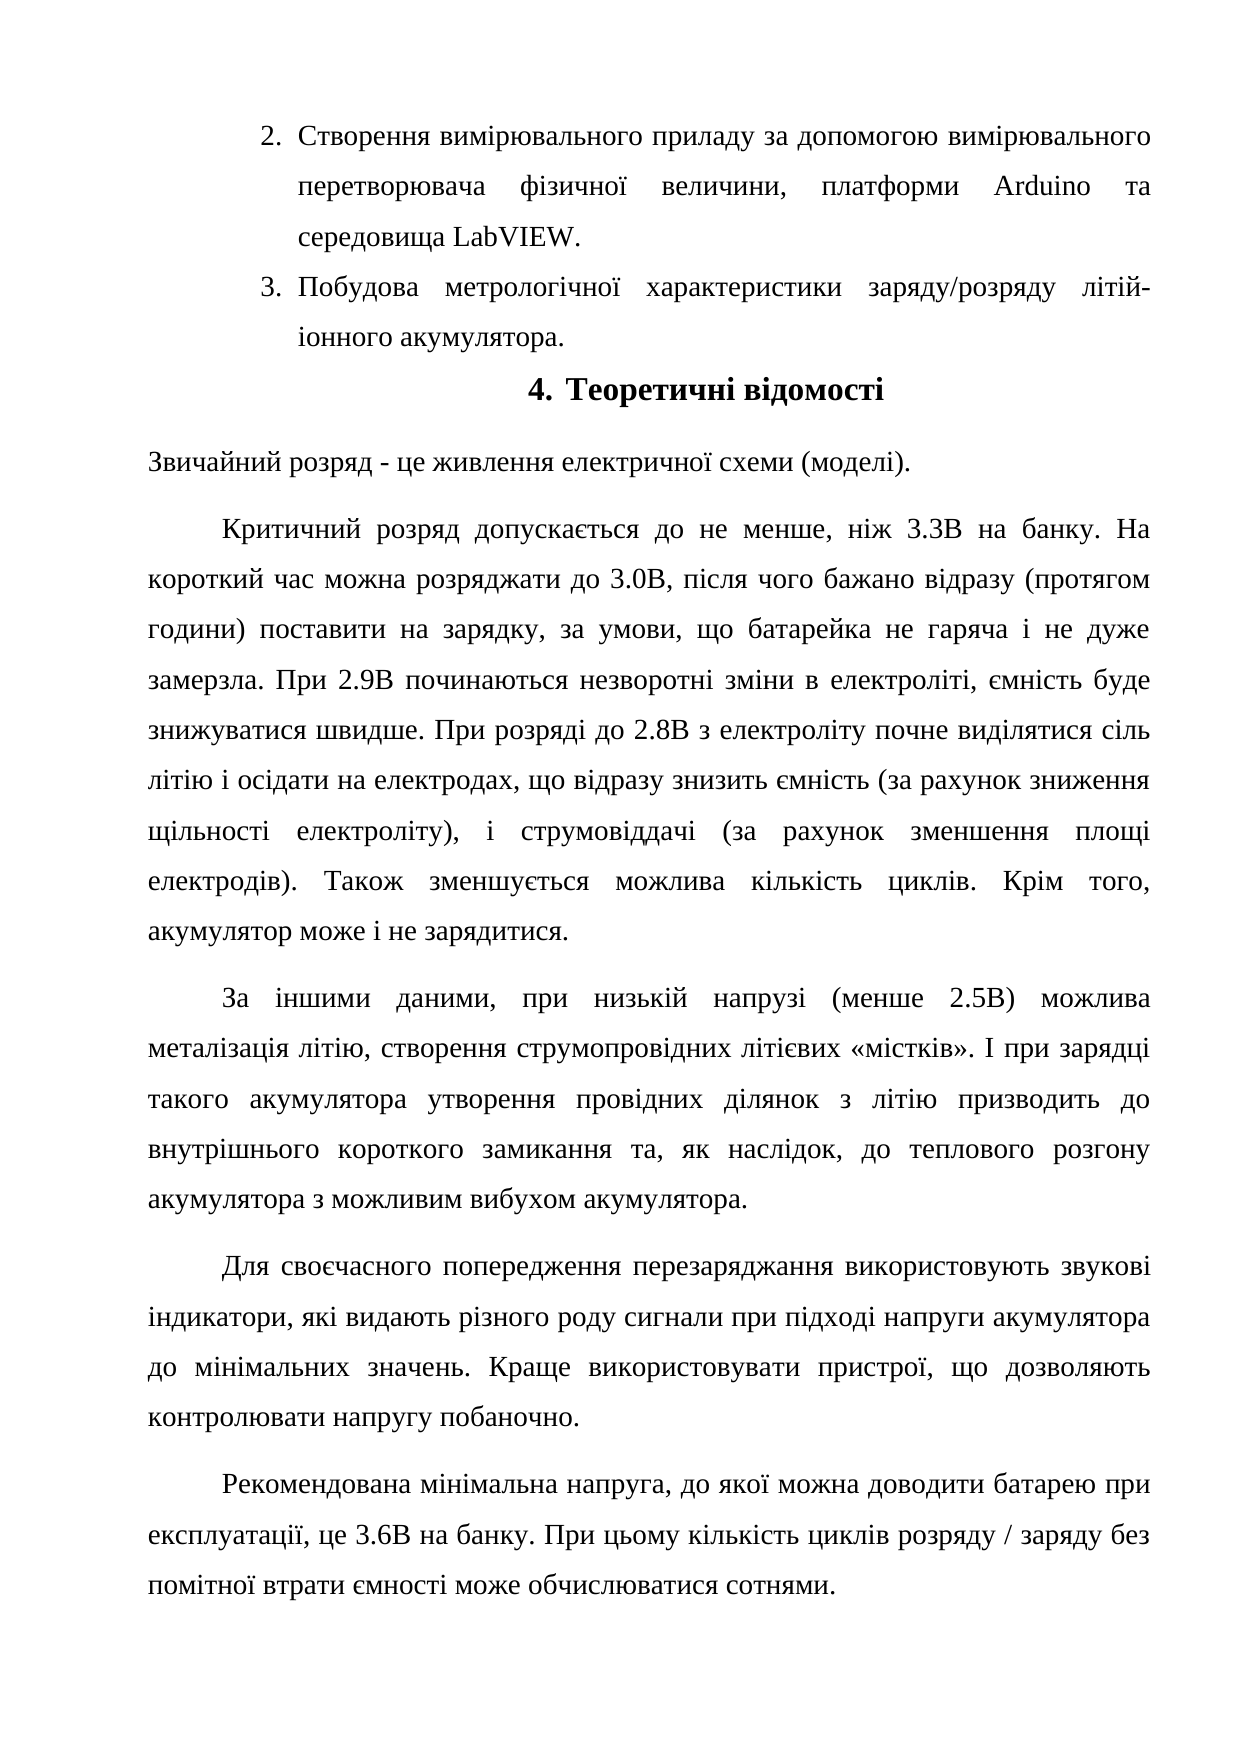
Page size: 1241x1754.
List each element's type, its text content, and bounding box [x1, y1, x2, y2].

text За іншими даними, при низькій напрузі (менше 2.5В) можлива металізація літію, створення струмопровідних літієвих «містків». І при зарядці такого акумулятора утворення провідних ділянок з літію призводить до внутрішнього короткого замикання та, як наслідок, до теплового розгону акумулятора з можливим вибухом акумулятора. [148, 980, 1152, 1215]
text Для своєчасного попередження перезаряджання використовують звукові індикатори, які видають різного роду сигнали при підході напруги акумулятора до мінімальних значень. Краще використовувати пристрої, що дозволяють контролювати напругу побаночно. [148, 1248, 1152, 1433]
text Звичайний розряд - це живлення електричної схеми (моделі). [148, 444, 1152, 477]
list Теоретичні відомості [260, 370, 1152, 408]
text Критичний розряд допускається до не менше, ніж 3.3B на банку. На короткий час можна розряджати до 3.0B, після чого бажано відразу (протягом години) поставити на зарядку, за умови, що батарейка не гаряча і не дуже замерзла. При 2.9В починаються незворотні зміни в електроліті, ємність буде знижуватися швидше. При розряді до 2.8В з електроліту почне виділятися сіль літію і осідати на електродах, що відразу знизить ємність (за рахунок зниження щільності електроліту), і струмовіддачі (за рахунок зменшення площі електродів). Також зменшується можлива кількість циклів. Крім того, акумулятор може і не зарядитися. [148, 511, 1152, 947]
text Рекомендована мінімальна напруга, до якої можна доводити батарею при експлуатації, це 3.6В на банку. При цьому кількість циклів розряду / заряду без помітної втрати ємності може обчислюватися сотнями. [148, 1466, 1152, 1601]
list Побудова метрологічної характеристики заряду/розряду літій-іонного акумулятора. [260, 269, 1152, 353]
list Створення вимірювального приладу за допомогою вимірювального перетворювача фізичної величини, платформи Arduino та середовища LabVIEW. [260, 118, 1152, 252]
